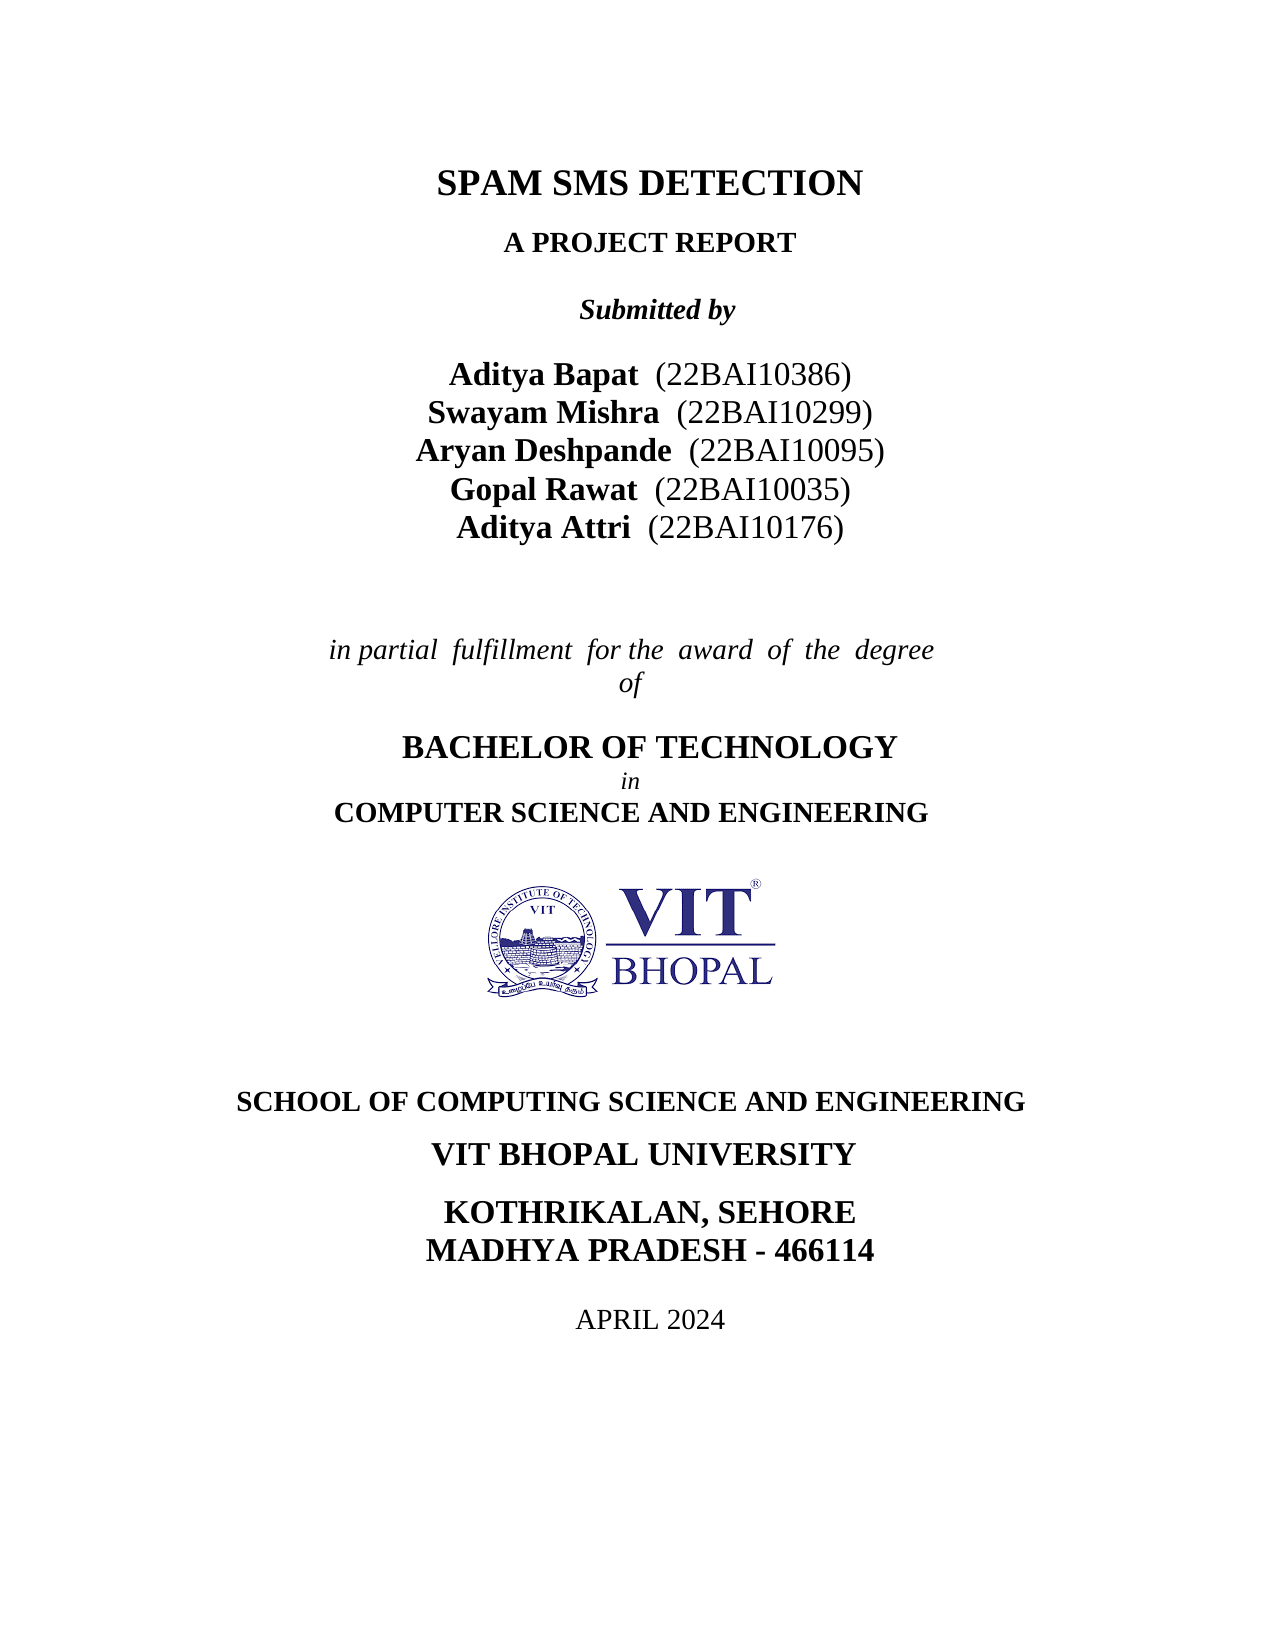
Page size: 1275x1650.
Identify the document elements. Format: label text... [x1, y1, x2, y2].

subtitle Submitted by [162, 292, 1137, 325]
subtitle Aditya Bapat (22BAI10386) [162, 354, 1137, 392]
text in partial fulfillment for the award of the degree [125, 632, 1137, 666]
subtitle BACHELOR OF TECHNOLOGY [162, 728, 1137, 766]
text VIT BHOPAL UNIVERSITY [125, 1134, 1137, 1173]
subtitle in [125, 766, 1137, 795]
subtitle Swayam Mishra (22BAI10299) [162, 392, 1137, 431]
text of [125, 666, 1137, 699]
text KOTHRIKALAN, SEHORE [162, 1192, 1137, 1230]
text COMPUTER SCIENCE AND ENGINEERING [125, 795, 1137, 828]
text SCHOOL OF COMPUTING SCIENCE AND ENGINEERING [125, 1084, 1137, 1118]
subtitle SPAM SMS DETECTION [162, 160, 1137, 203]
subtitle Aditya Attri (22BAI10176) [162, 507, 1137, 546]
subtitle Gopal Rawat (22BAI10035) [162, 469, 1137, 507]
text A PROJECT REPORT [162, 225, 1137, 258]
text MADHYA PRADESH - 466114 [162, 1230, 1137, 1269]
subtitle Aryan Deshpande (22BAI10095) [162, 431, 1137, 469]
text APRIL 2024 [162, 1302, 1137, 1336]
picture [481, 857, 781, 1018]
